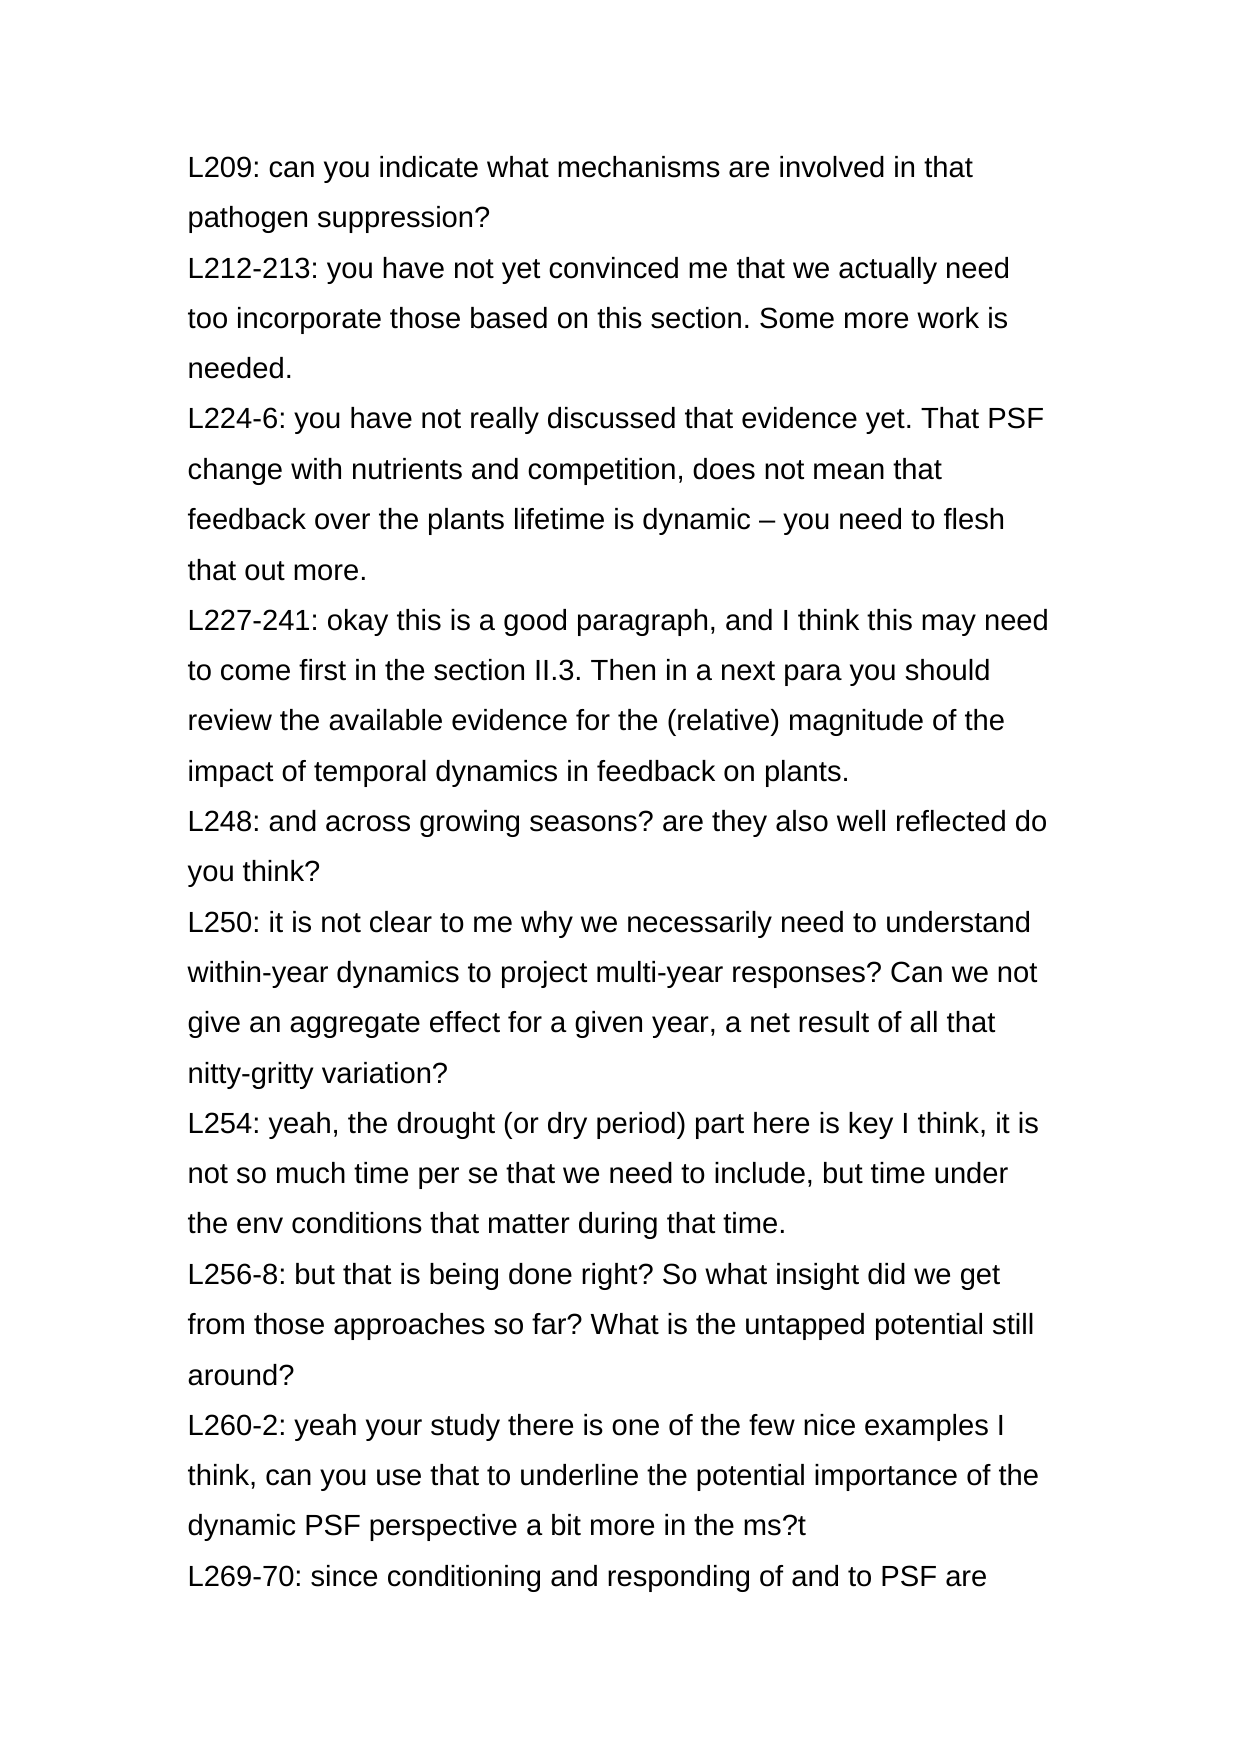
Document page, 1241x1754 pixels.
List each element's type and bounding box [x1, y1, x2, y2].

text [187, 150, 1053, 1592]
